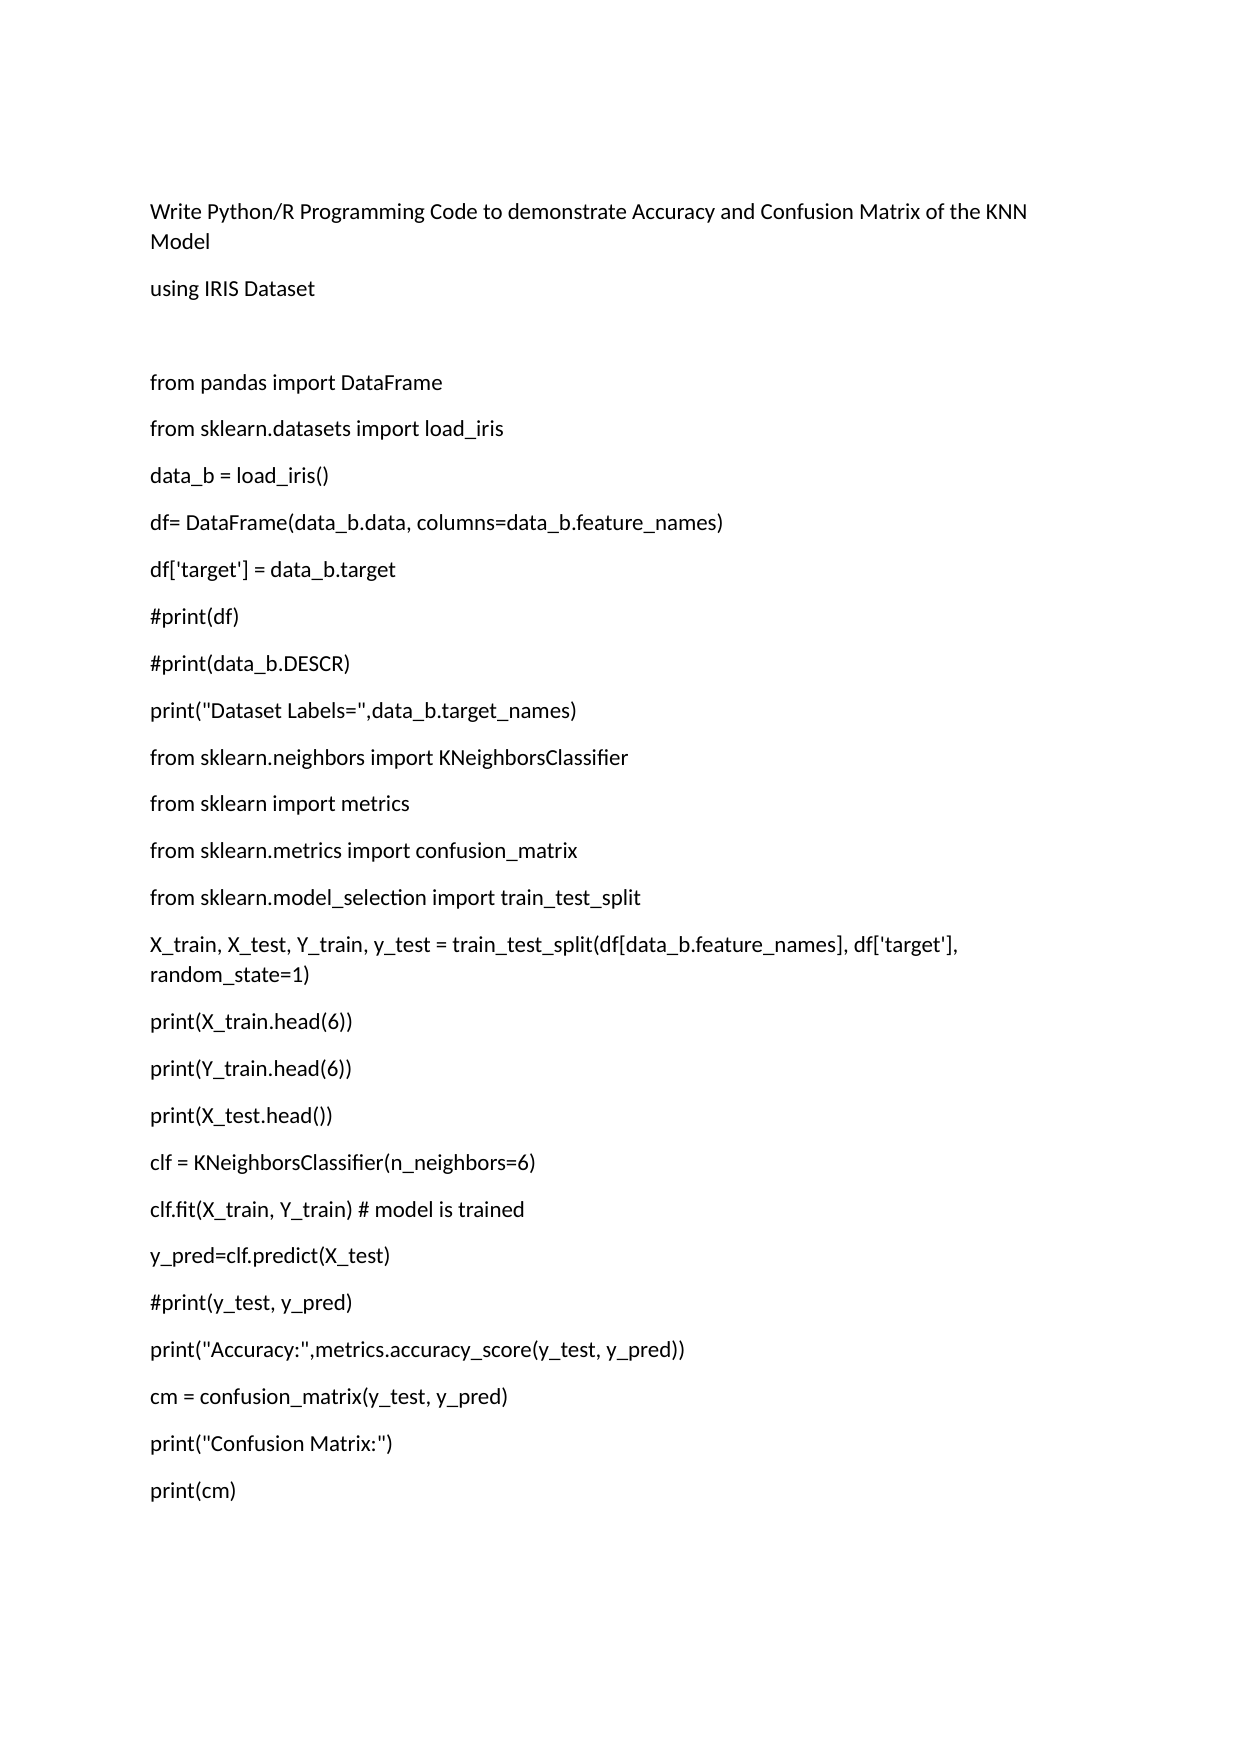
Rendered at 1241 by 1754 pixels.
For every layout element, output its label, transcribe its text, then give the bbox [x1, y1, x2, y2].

text clf.fit(X_train, Y_train) # model is trained [150, 1195, 1090, 1223]
text df= DataFrame(data_b.data, columns=data_b.feature_names) [150, 508, 1090, 536]
text print(X_train.head(6)) [150, 1007, 1090, 1035]
text df['target'] = data_b.target [150, 555, 1090, 583]
text print(cm) [150, 1476, 1090, 1504]
text print("Confusion Matrix:") [150, 1429, 1090, 1457]
text using IRIS Dataset [150, 274, 1090, 302]
text data_b = load_iris() [150, 461, 1090, 489]
text from sklearn.model_selection import train_test_split [150, 883, 1090, 911]
text from sklearn.neighbors import KNeighborsClassifier [150, 743, 1090, 771]
text from pandas import DataFrame [150, 368, 1090, 396]
text cm = confusion_matrix(y_test, y_pred) [150, 1382, 1090, 1410]
text from sklearn.datasets import load_iris [150, 414, 1090, 443]
text print(Y_train.head(6)) [150, 1054, 1090, 1082]
text y_pred=clf.predict(X_test) [150, 1242, 1090, 1270]
text clf = KNeighborsClassifier(n_neighbors=6) [150, 1148, 1090, 1176]
text print("Accuracy:",metrics.accuracy_score(y_test, y_pred)) [150, 1335, 1090, 1363]
text Write Python/R Programming Code to demonstrate Accuracy and Confusion Matrix of the KNN Model [150, 197, 1090, 255]
text #print(df) [150, 602, 1090, 630]
text #print(y_test, y_pred) [150, 1288, 1090, 1317]
text #print(data_b.DESCR) [150, 649, 1090, 677]
text print("Dataset Labels=",data_b.target_names) [150, 696, 1090, 724]
text from sklearn.metrics import confusion_matrix [150, 836, 1090, 864]
text print(X_test.head()) [150, 1101, 1090, 1129]
text X_train, X_test, Y_train, y_test = train_test_split(df[data_b.feature_names], df['target'], random_state=1) [150, 930, 1090, 988]
text from sklearn import metrics [150, 789, 1090, 818]
